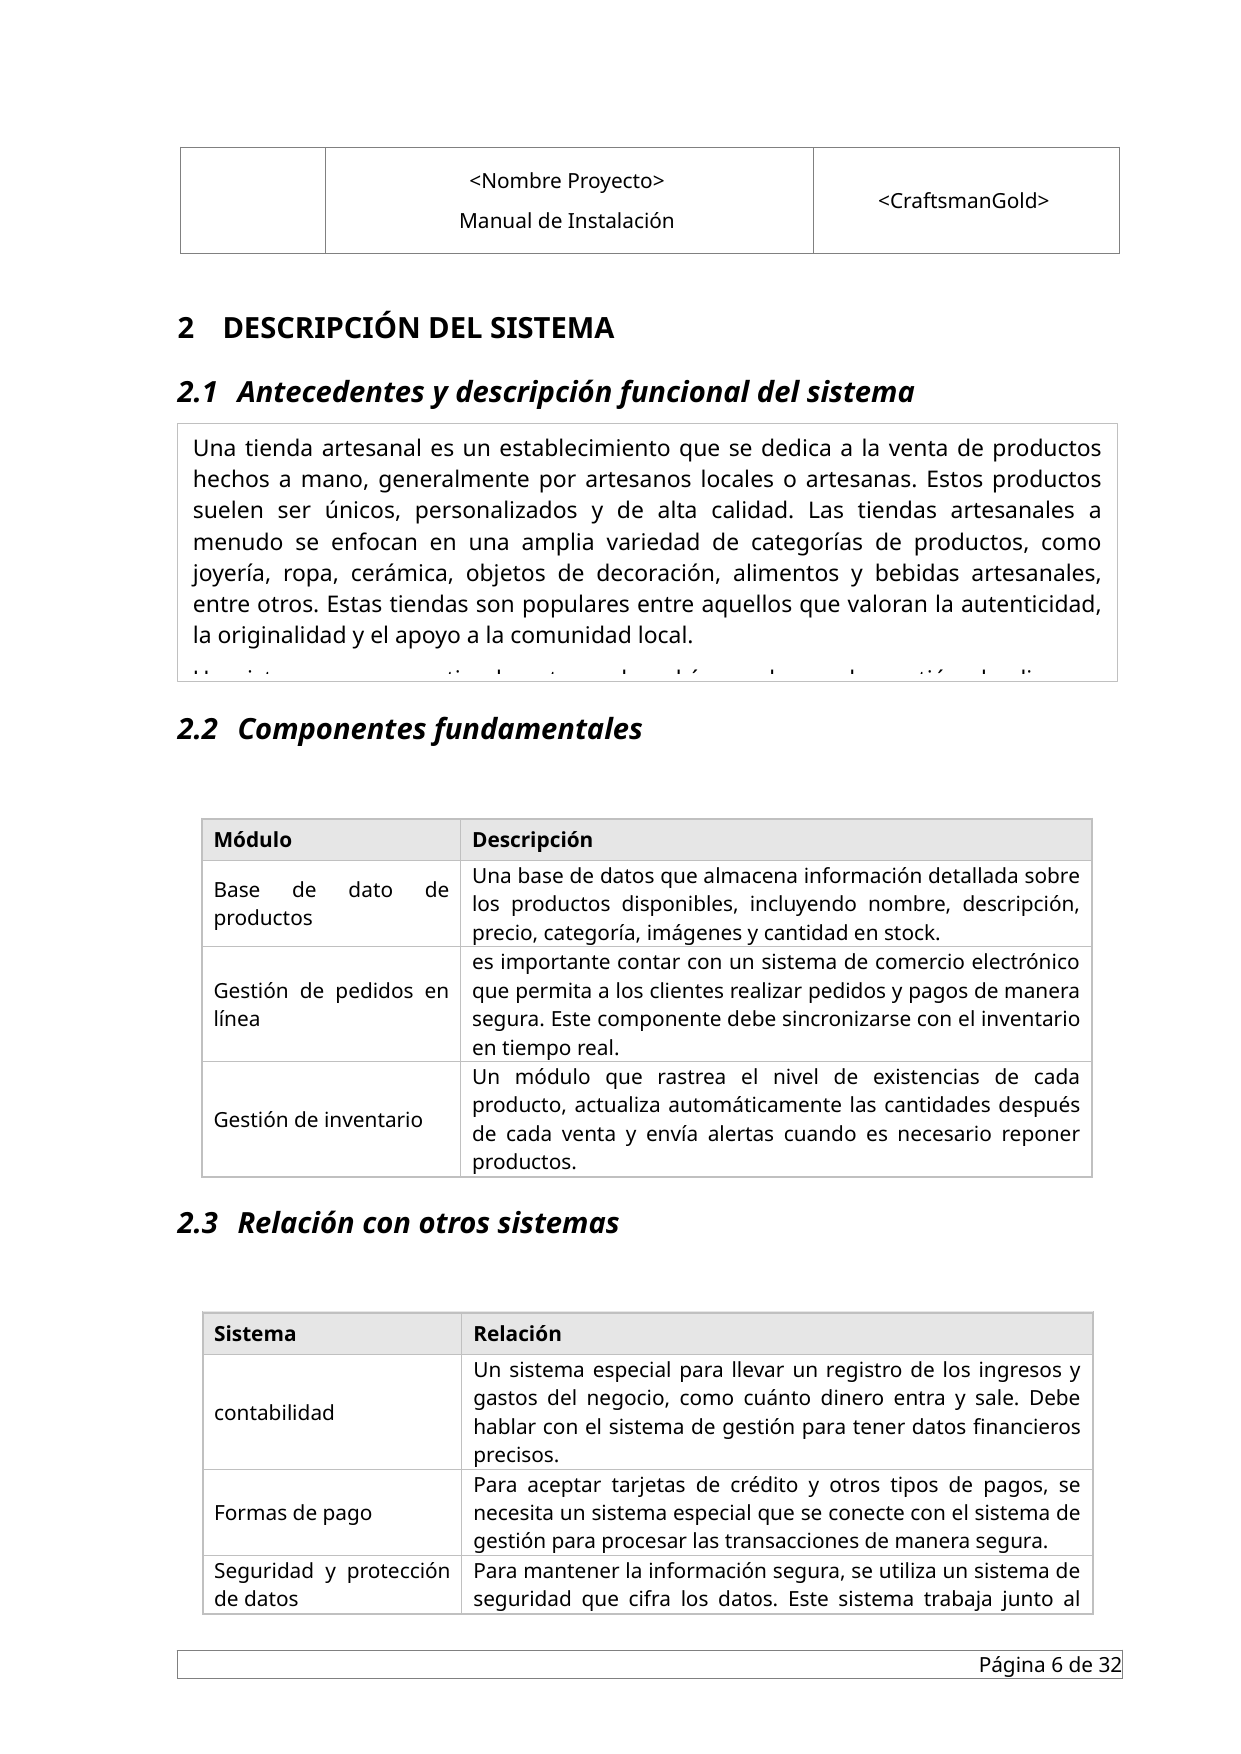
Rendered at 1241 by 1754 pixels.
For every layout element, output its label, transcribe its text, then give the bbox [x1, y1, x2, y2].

table_cell Base de dato de productos [203, 861, 460, 946]
subtitle Antecedentes y descripción funcional del sistema [177, 372, 1122, 411]
table_cell Gestión de inventario [203, 1062, 460, 1176]
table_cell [462, 1556, 1092, 1613]
subtitle Relación con otros sistemas [177, 1202, 1122, 1242]
table_header Sistema [204, 1314, 461, 1354]
table_cell es importante contar con un sistema de comercio electrónico que permita a los clientes realizar pedidos y pagos de manera segura. Este componente debe sincronizarse con el inventario en tiempo real. [461, 947, 1091, 1061]
table_cell Un módulo que rastrea el nivel de existencias de cada producto, actualiza automáticamente las cantidades después de cada venta y envía alertas cuando es necesario reponer productos. [461, 1062, 1091, 1176]
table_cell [204, 1556, 461, 1613]
table_cell Una base de datos que almacena información detallada sobre los productos disponibles, incluyendo nombre, descripción, precio, categoría, imágenes y cantidad en stock. [461, 861, 1091, 946]
table_cell Para aceptar tarjetas de crédito y otros tipos de pagos, se necesita un sistema especial que se conecte con el sistema de gestión para procesar las transacciones de manera segura. [462, 1470, 1092, 1555]
table_header Relación [462, 1314, 1092, 1354]
table_header Descripción [461, 820, 1091, 860]
table_cell Un sistema especial para llevar un registro de los ingresos y gastos del negocio, como cuánto dinero entra y sale. Debe hablar con el sistema de gestión para tener datos financieros precisos. [462, 1355, 1092, 1469]
subtitle DESCRIPCIÓN DEL SISTEMA [177, 307, 1122, 347]
table_cell Formas de pago [204, 1470, 461, 1555]
table_header Módulo [203, 820, 460, 860]
table_cell contabilidad [204, 1355, 461, 1469]
subtitle Componentes fundamentales [177, 708, 1122, 748]
table_cell Gestión de pedidos en línea [203, 947, 460, 1061]
